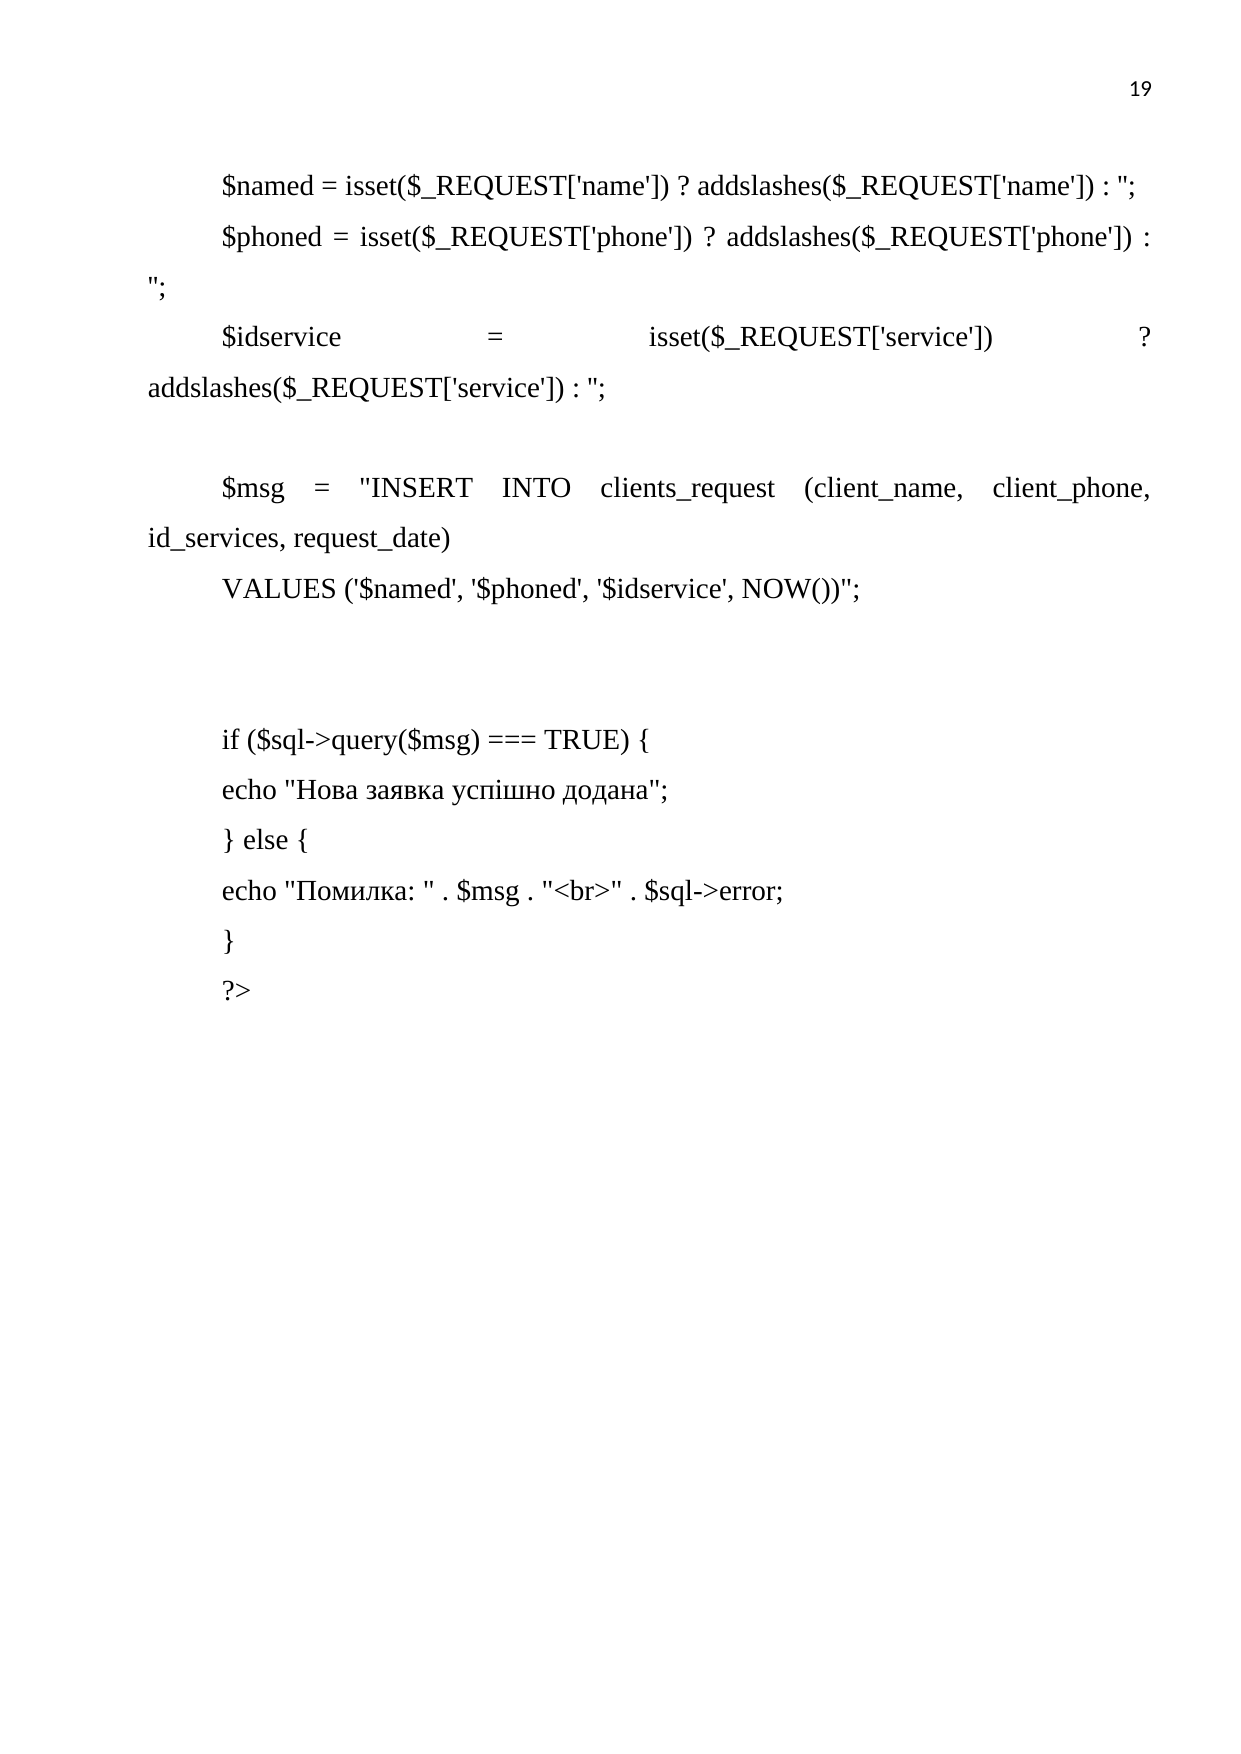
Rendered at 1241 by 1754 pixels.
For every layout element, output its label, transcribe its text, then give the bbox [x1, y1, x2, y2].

text } [148, 923, 1152, 957]
text ?> [148, 973, 1152, 1007]
text echo "Нова заявка успішно додана"; [148, 772, 1152, 806]
text } else { [148, 822, 1152, 856]
text if ($sql->query($msg) === TRUE) { [148, 722, 1152, 755]
text echo "Помилка: " . $msg . "<br>" . $sql->error; [148, 873, 1152, 906]
text $phoned = isset($_REQUEST['phone']) ? addslashes($_REQUEST['phone']) : ''; [148, 219, 1152, 303]
text $idservice = isset($_REQUEST['service']) ? addslashes($_REQUEST['service']) : ''; [148, 319, 1152, 403]
text VALUES ('$named', '$phoned', '$idservice', NOW())"; [148, 571, 1152, 604]
text $named = isset($_REQUEST['name']) ? addslashes($_REQUEST['name']) : ''; [148, 168, 1152, 202]
text $msg = "INSERT INTO clients_request (client_name, client_phone, id_services, request_date) [148, 470, 1152, 554]
